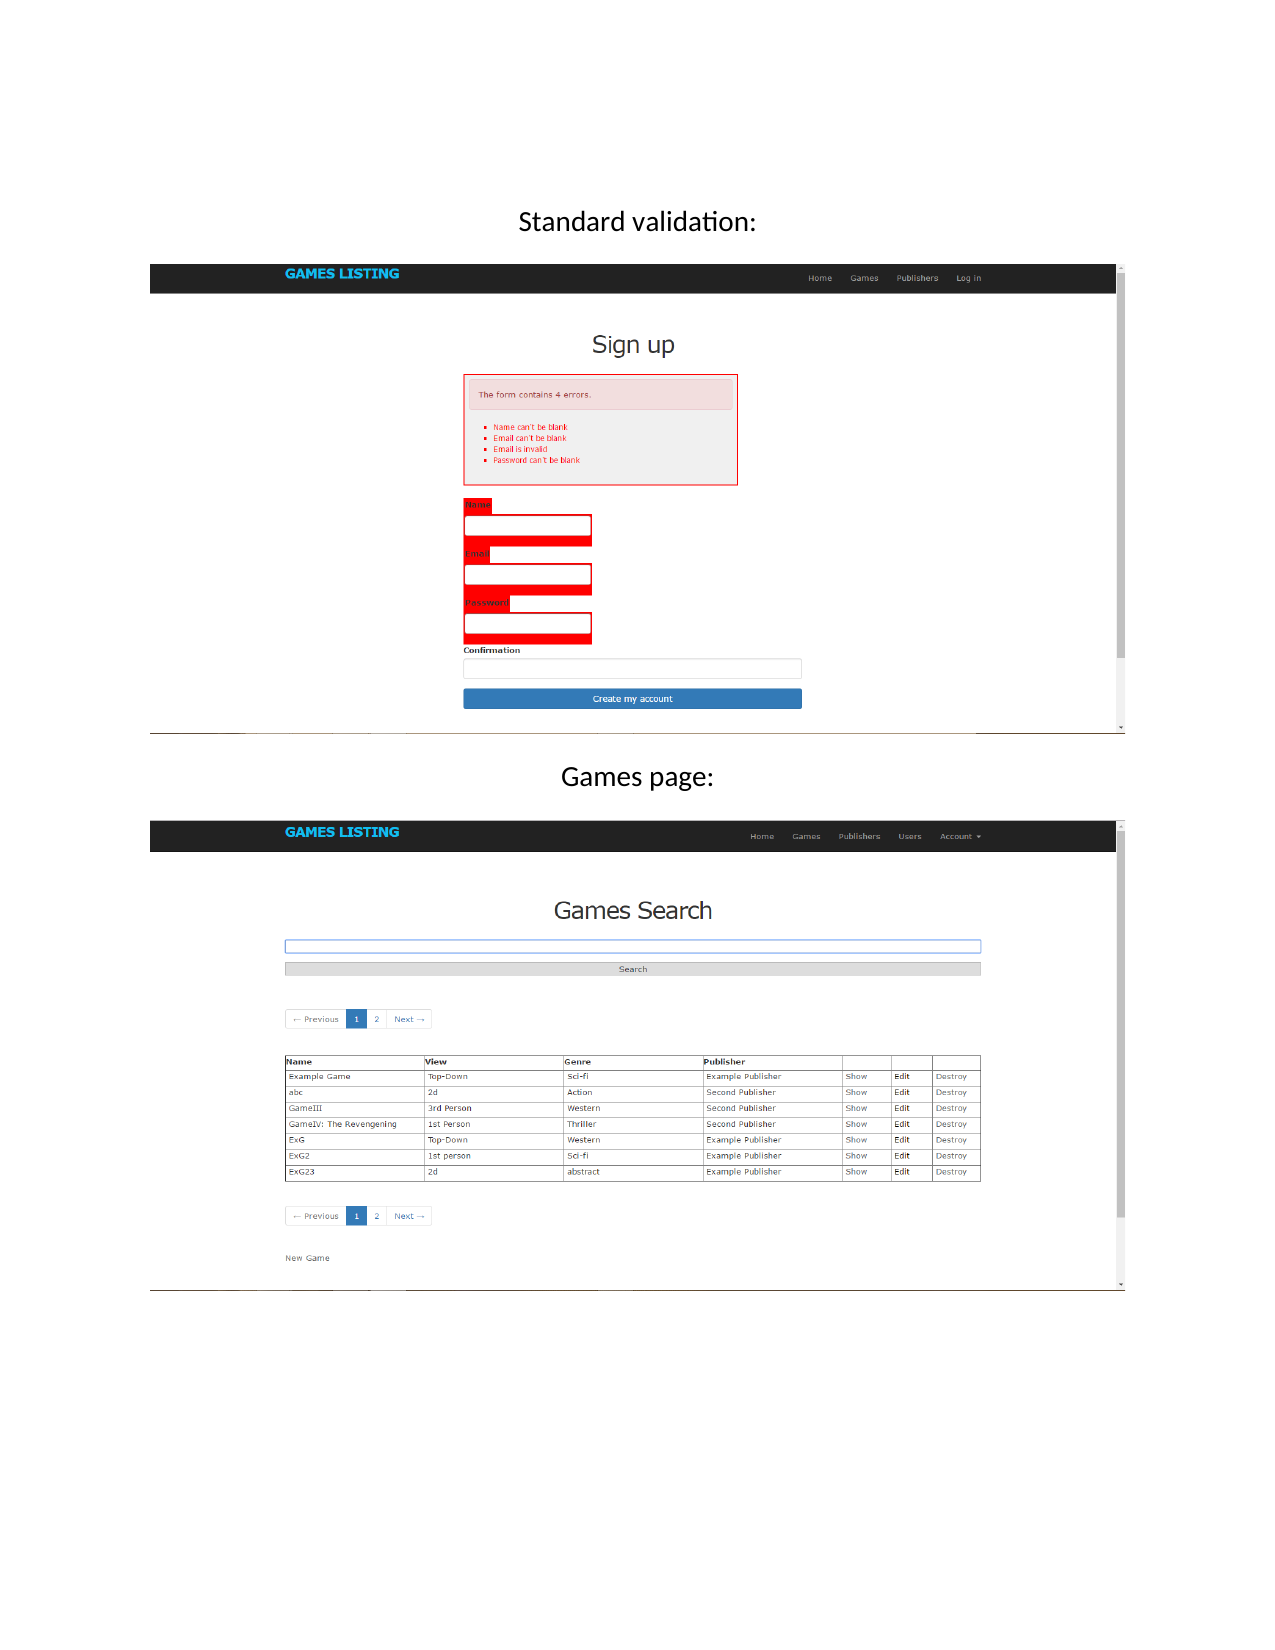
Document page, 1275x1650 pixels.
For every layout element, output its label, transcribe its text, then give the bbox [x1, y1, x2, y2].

picture [150, 820, 1125, 1291]
picture [150, 264, 1125, 734]
text Games page: [150, 758, 1125, 794]
text Standard validation: [150, 203, 1125, 239]
